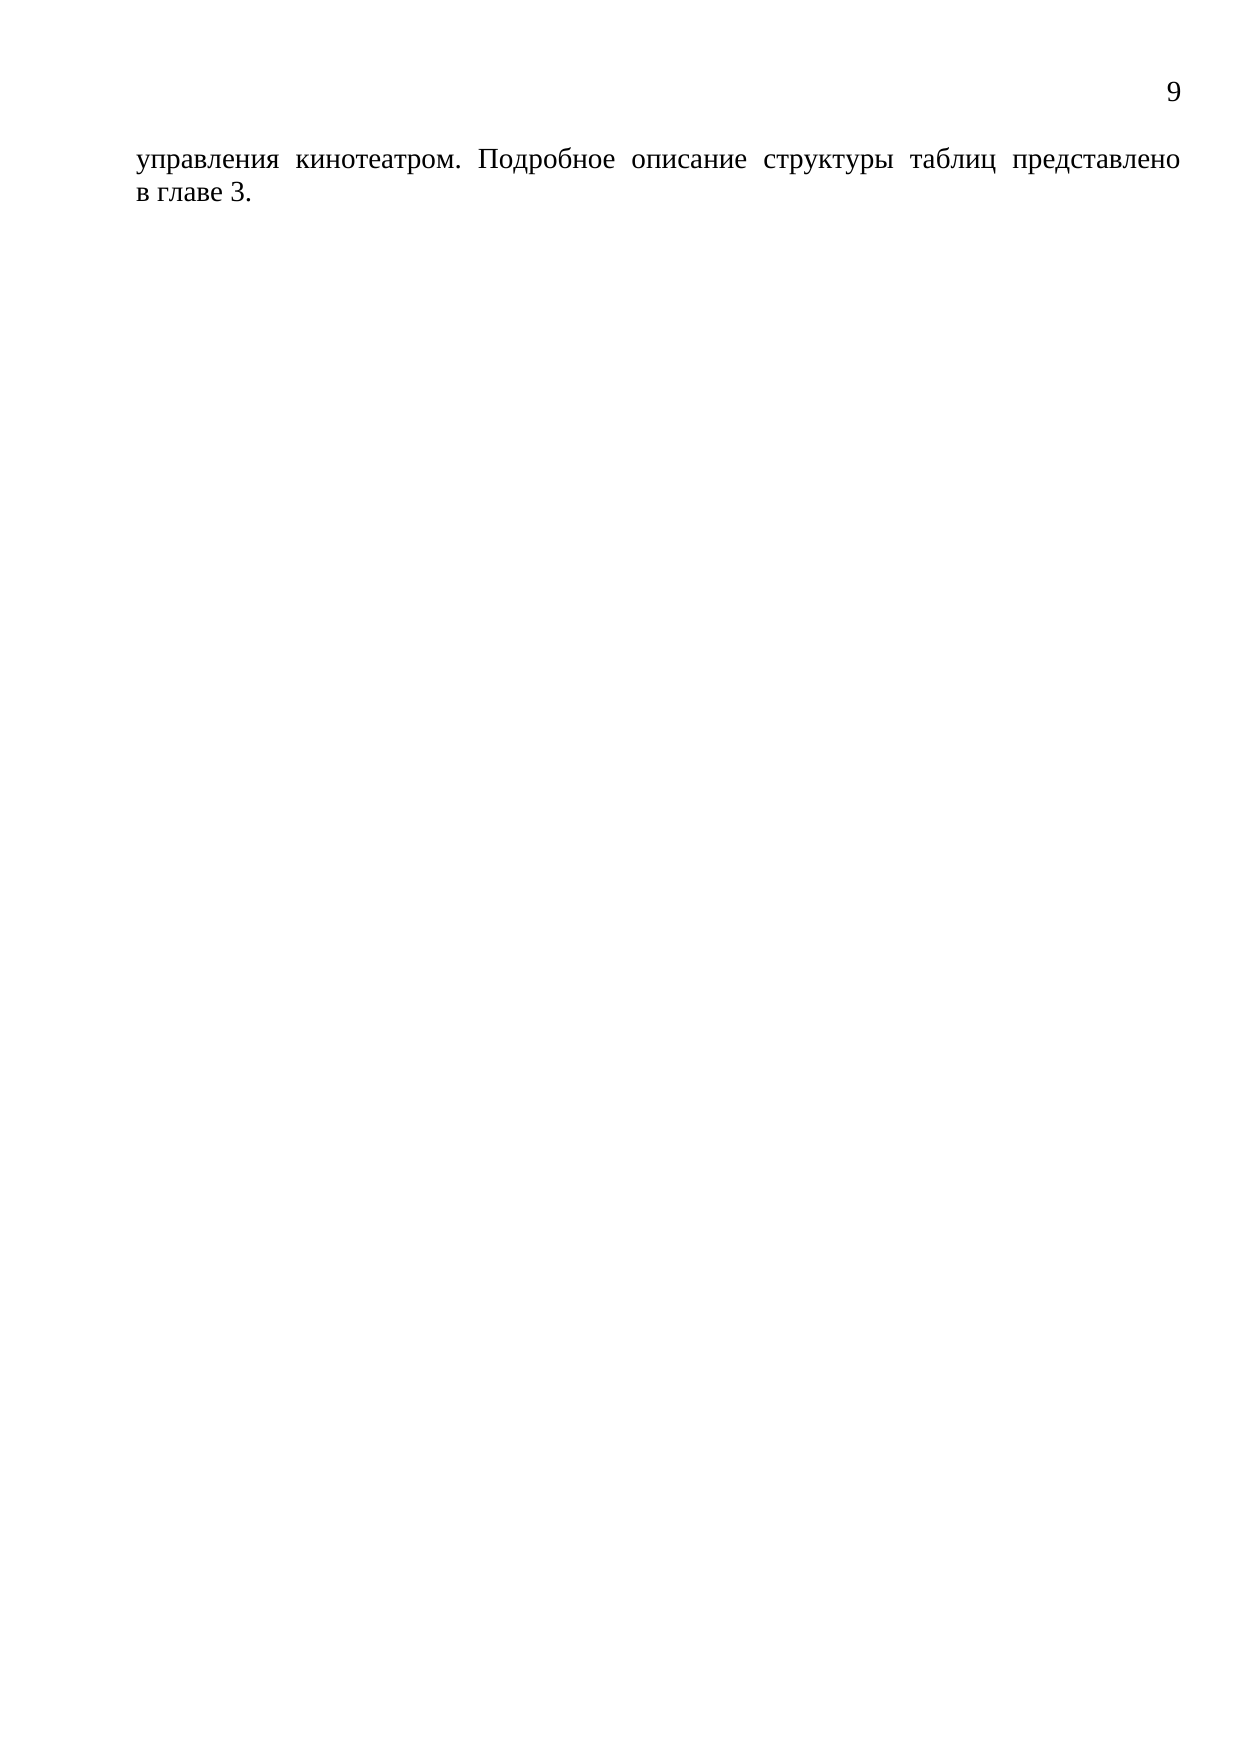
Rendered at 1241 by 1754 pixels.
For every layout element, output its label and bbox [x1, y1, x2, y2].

text [136, 141, 1181, 208]
